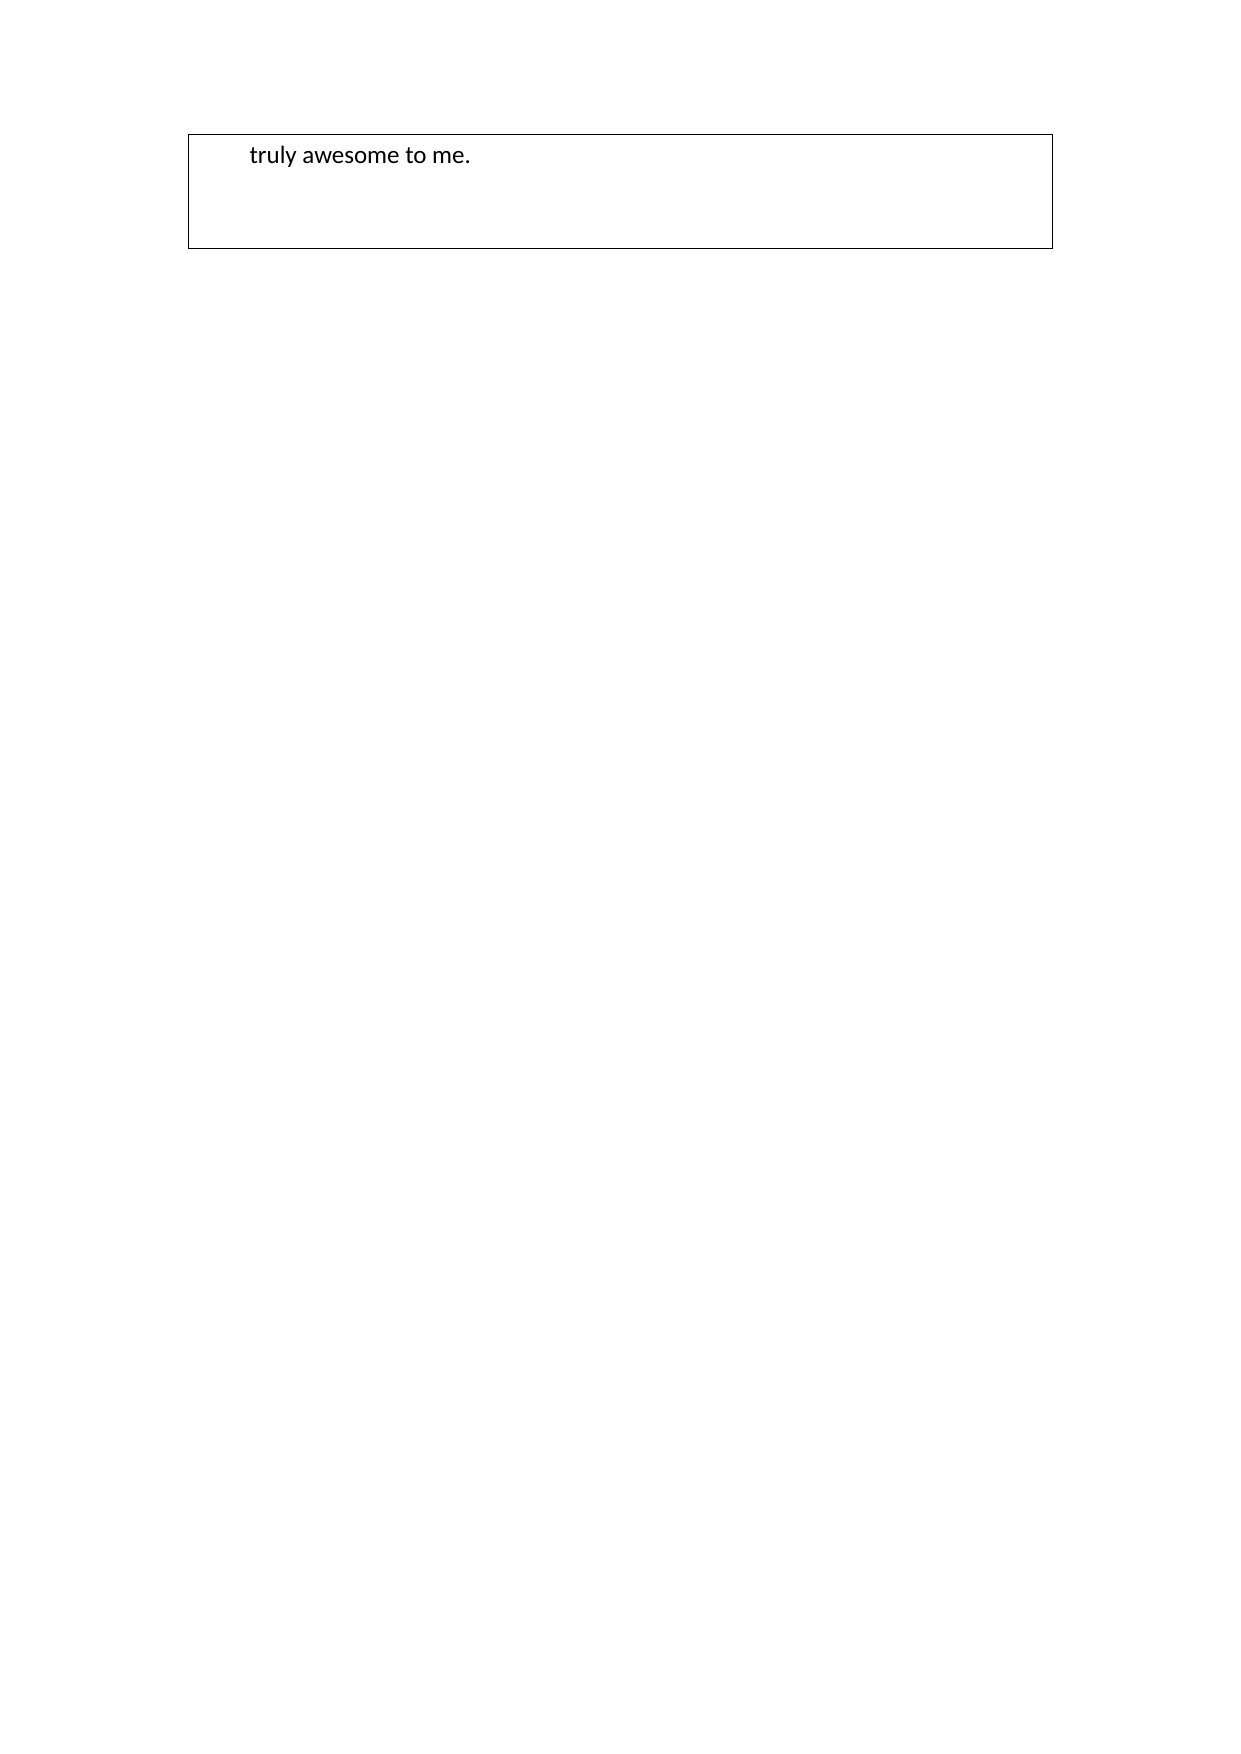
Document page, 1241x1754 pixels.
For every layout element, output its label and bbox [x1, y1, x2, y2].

table_cell [189, 135, 1052, 248]
